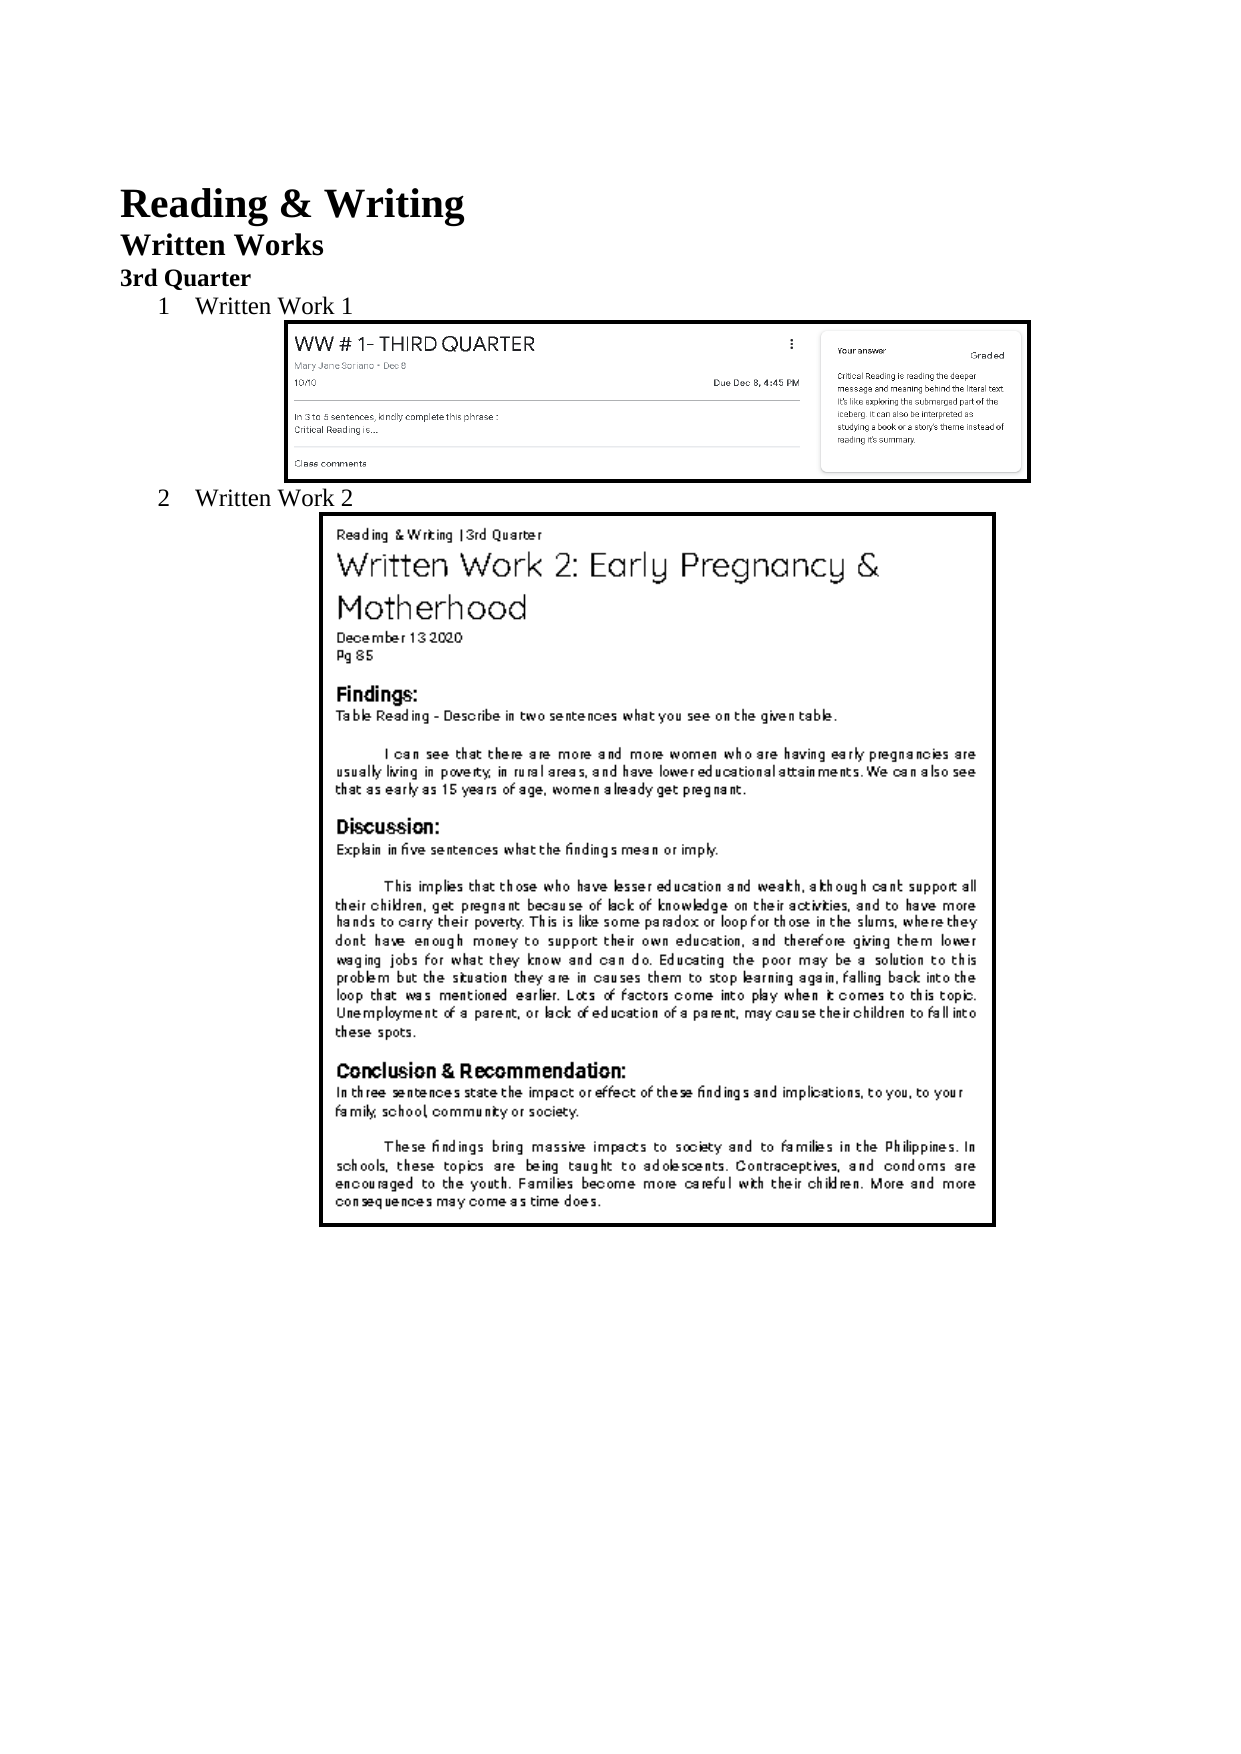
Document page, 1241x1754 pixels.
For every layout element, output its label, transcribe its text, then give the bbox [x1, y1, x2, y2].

text Reading & Writing [120, 179, 1120, 227]
picture [323, 516, 992, 1223]
text Written Works [120, 227, 1120, 263]
picture [288, 324, 1027, 479]
list Written Work 1 [157, 291, 1120, 320]
list Written Work 2 [157, 483, 1120, 512]
text 3rd Quarter [120, 263, 1120, 291]
